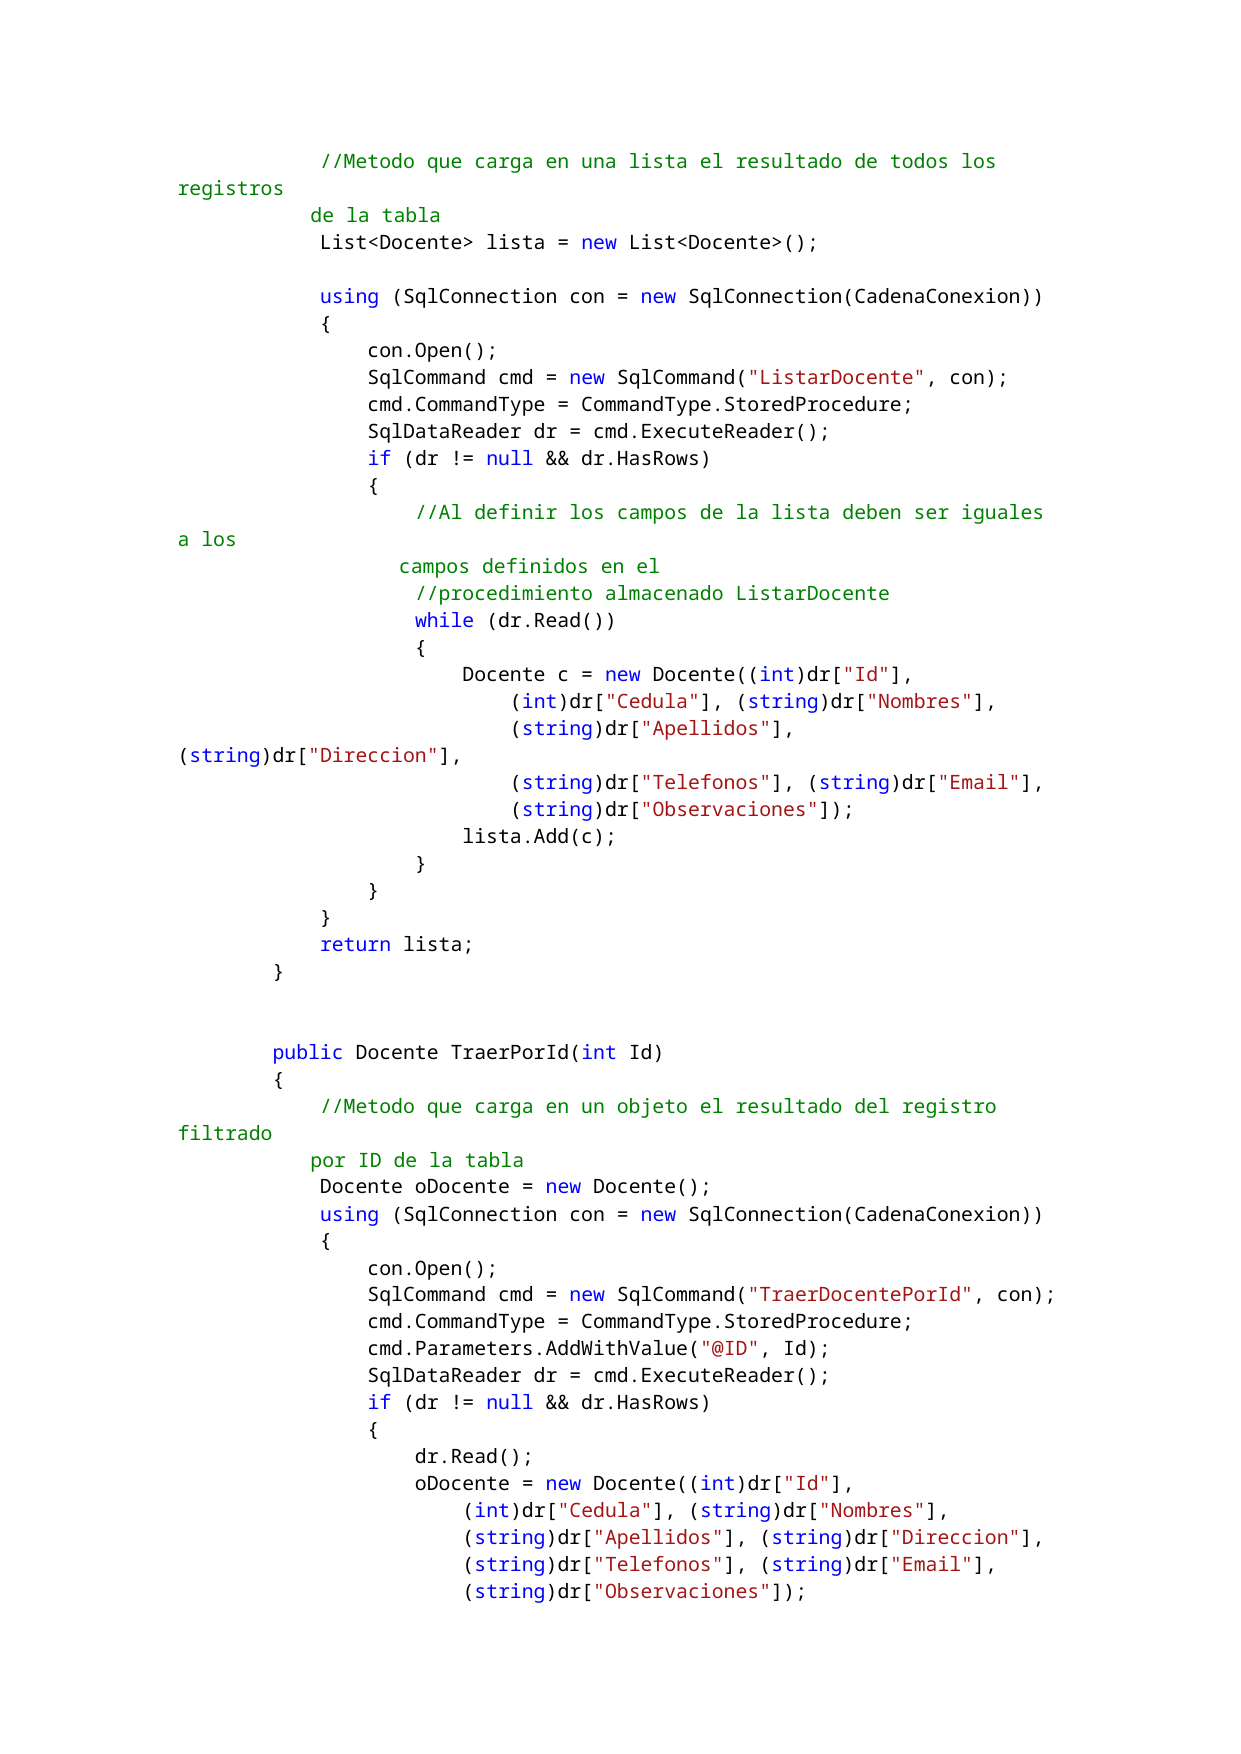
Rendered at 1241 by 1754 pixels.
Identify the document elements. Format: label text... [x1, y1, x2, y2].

text { [177, 1065, 1063, 1092]
text oDocente = new Docente((int)dr["Id"], [177, 1469, 1063, 1497]
text con.Open(); [177, 336, 1063, 363]
text Docente c = new Docente((int)dr["Id"], [177, 660, 1063, 687]
text dr.Read(); [177, 1443, 1063, 1469]
text (string)dr["Observaciones"]); [177, 1577, 1063, 1604]
text con.Open(); [177, 1254, 1063, 1281]
text (string)dr["Apellidos"], (string)dr["Direccion"], [177, 1523, 1063, 1551]
text } [177, 957, 1063, 984]
text //Metodo que carga en una lista el resultado de todos los registros [177, 148, 1063, 202]
text using (SqlConnection con = new SqlConnection(CadenaConexion)) [177, 282, 1063, 309]
text SqlCommand cmd = new SqlCommand("ListarDocente", con); [177, 363, 1063, 390]
text if (dr != null && dr.HasRows) [177, 444, 1063, 471]
text //procedimiento almacenado ListarDocente [177, 579, 1063, 606]
text (int)dr["Cedula"], (string)dr["Nombres"], [177, 687, 1063, 714]
text } [177, 876, 1063, 903]
text { [177, 1227, 1063, 1254]
text cmd.CommandType = CommandType.StoredProcedure; [177, 1308, 1063, 1335]
text SqlDataReader dr = cmd.ExecuteReader(); [177, 417, 1063, 444]
text (string)dr["Observaciones"]); [177, 795, 1063, 822]
text using (SqlConnection con = new SqlConnection(CadenaConexion)) [177, 1200, 1063, 1227]
text (string)dr["Apellidos"], (string)dr["Direccion"], [177, 714, 1063, 768]
text } [177, 903, 1063, 930]
text de la tabla [310, 202, 1063, 228]
text public Docente TraerPorId(int Id) [177, 1038, 1063, 1065]
text //Al definir los campos de la lista deben ser iguales a los [177, 498, 1063, 552]
text SqlDataReader dr = cmd.ExecuteReader(); [177, 1362, 1063, 1389]
text { [177, 309, 1063, 336]
text (string)dr["Telefonos"], (string)dr["Email"], [177, 1551, 1063, 1577]
text return lista; [177, 930, 1063, 957]
text List<Docente> lista = new List<Docente>(); [177, 228, 1063, 256]
text if (dr != null && dr.HasRows) [177, 1389, 1063, 1416]
text SqlCommand cmd = new SqlCommand("TraerDocentePorId", con); [177, 1281, 1063, 1308]
text Docente oDocente = new Docente(); [177, 1173, 1063, 1200]
text while (dr.Read()) [177, 606, 1063, 633]
text } [177, 849, 1063, 876]
text cmd.Parameters.AddWithValue("@ID", Id); [177, 1335, 1063, 1362]
text { [177, 1416, 1063, 1443]
text lista.Add(c); [177, 822, 1063, 849]
text cmd.CommandType = CommandType.StoredProcedure; [177, 390, 1063, 417]
text (string)dr["Telefonos"], (string)dr["Email"], [177, 768, 1063, 795]
text { [177, 471, 1063, 498]
text (int)dr["Cedula"], (string)dr["Nombres"], [177, 1497, 1063, 1523]
text por ID de la tabla [177, 1146, 1063, 1173]
text { [177, 633, 1063, 660]
text //Metodo que carga en un objeto el resultado del registro filtrado [177, 1092, 1063, 1146]
text campos definidos en el [177, 552, 1063, 579]
